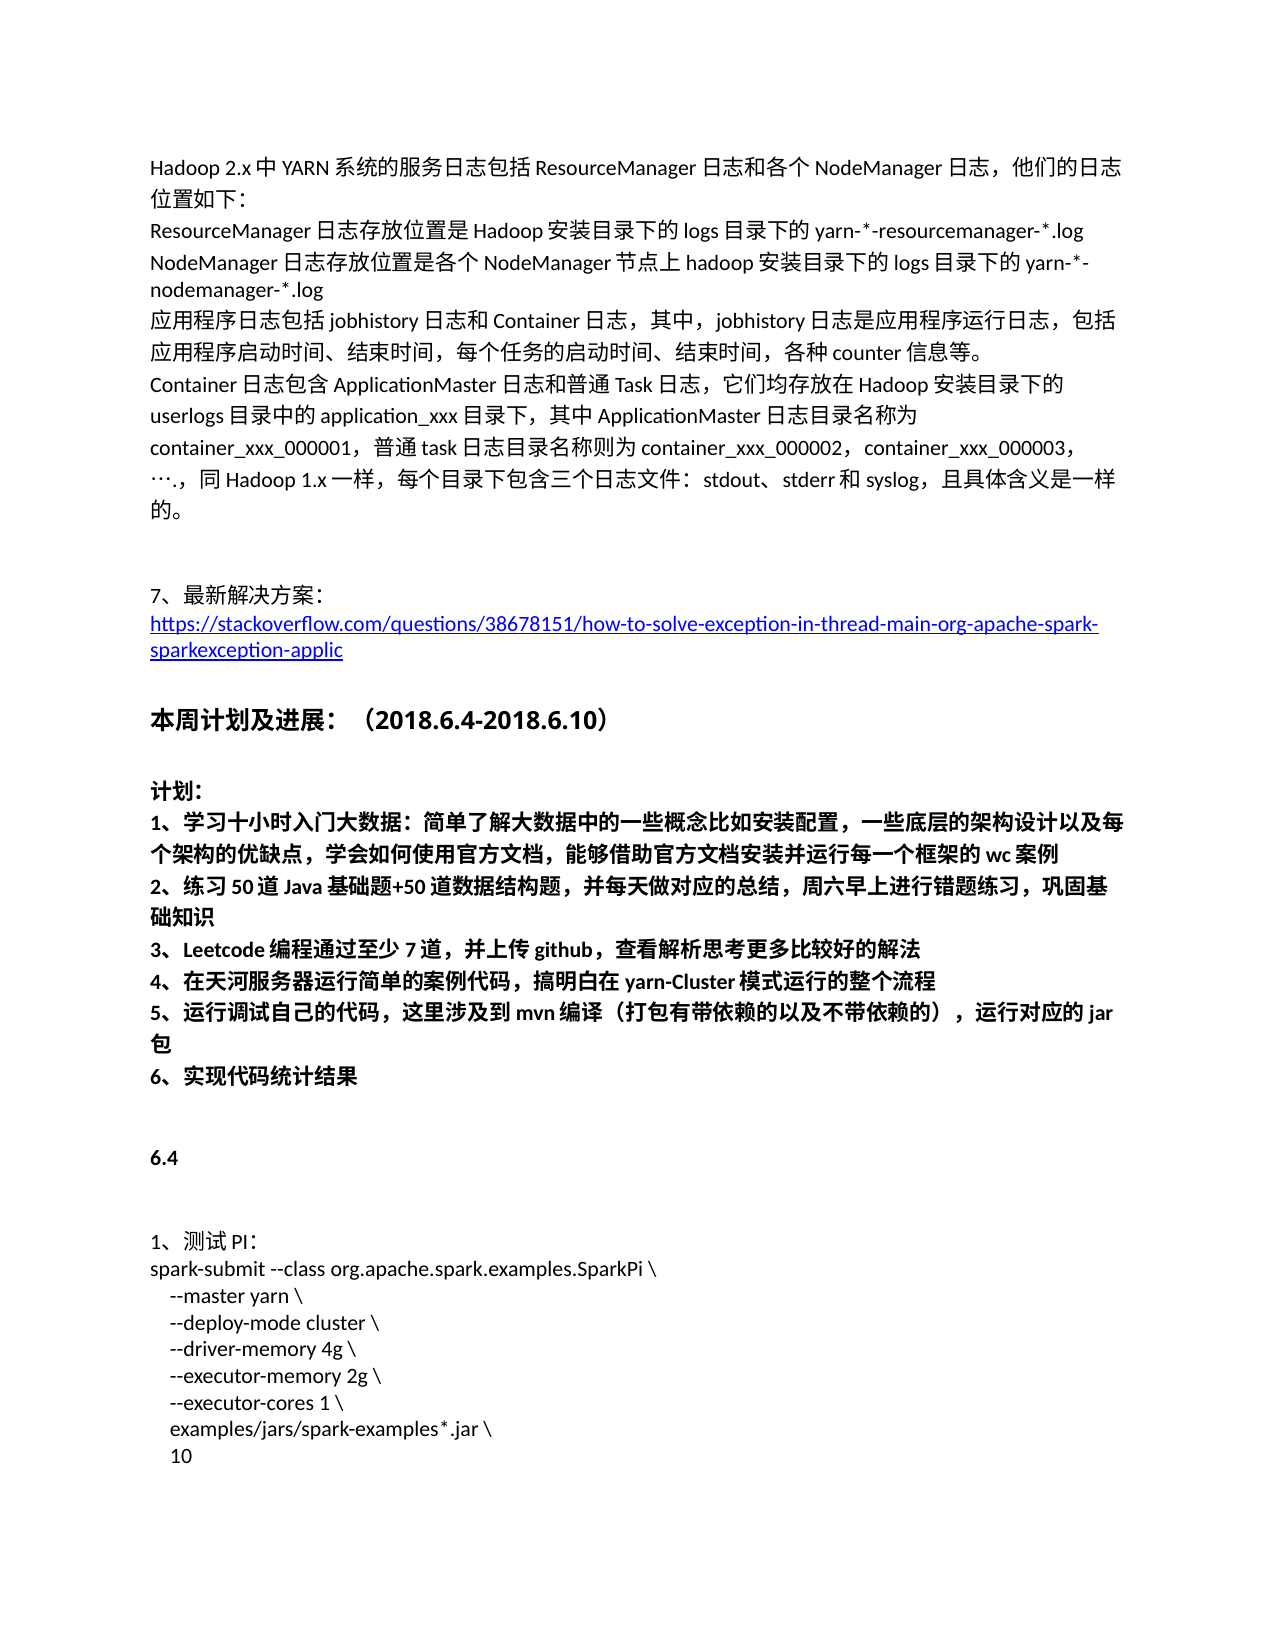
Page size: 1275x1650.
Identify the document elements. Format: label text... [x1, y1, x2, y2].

list examples/jars/spark-examples*.jar \ [150, 1415, 1125, 1442]
list 学习十小时入门大数据：简单了解大数据中的一些概念比如安装配置，一些底层的架构设计以及每个架构的优缺点，学会如何使用官方文档，能够借助官方文档安装并运行每一个框架的wc案例 [150, 805, 1125, 869]
list 实现代码统计结果 [150, 1059, 1125, 1090]
list --executor-memory 2g \ [150, 1362, 1125, 1389]
list 计划： [150, 774, 1125, 805]
list https://stackoverflow.com/questions/38678151/how-to-solve-exception-in-thread-main-org-apache-spark-sparkexception-applic [150, 610, 1125, 663]
list ResourceManager日志存放位置是Hadoop安装目录下的logs目录下的yarn-*-resourcemanager-*.log [150, 213, 1125, 245]
list 在天河服务器运行简单的案例代码，搞明白在yarn-Cluster模式运行的整个流程 [150, 964, 1125, 995]
list spark-submit --class org.apache.spark.examples.SparkPi \ [150, 1255, 1125, 1282]
list 练习50道Java基础题+50道数据结构题，并每天做对应的总结，周六早上进行错题练习，巩固基础知识 [150, 869, 1125, 932]
list --executor-cores 1 \ [150, 1389, 1125, 1415]
subtitle 本周计划及进展：（2018.6.4-2018.6.10） [150, 700, 1125, 737]
list --deploy-mode cluster \ [150, 1309, 1125, 1335]
list --master yarn \ [150, 1282, 1125, 1309]
list Hadoop 2.x中YARN系统的服务日志包括ResourceManager日志和各个NodeManager日志，他们的日志位置如下： [150, 150, 1125, 213]
list 最新解决方案： [150, 578, 1125, 610]
list 10 [150, 1442, 1125, 1469]
list 运行调试自己的代码，这里涉及到mvn编译（打包有带依赖的以及不带依赖的），运行对应的jar包 [150, 995, 1125, 1059]
list Leetcode编程通过至少7道，并上传github，查看解析思考更多比较好的解法 [150, 932, 1125, 964]
list NodeManager日志存放位置是各个NodeManager节点上hadoop安装目录下的logs目录下的yarn-*-nodemanager-*.log [150, 245, 1125, 303]
list 应用程序日志包括jobhistory日志和Container日志，其中，jobhistory日志是应用程序运行日志，包括应用程序启动时间、结束时间，每个任务的启动时间、结束时间，各种counter信息等。 [150, 303, 1125, 367]
list Container日志包含ApplicationMaster日志和普通Task日志，它们均存放在Hadoop安装目录下的userlogs目录中的application_xxx目录下，其中ApplicationMaster日志目录名称为container_xxx_000001，普通task日志目录名称则为container_xxx_000002，container_xxx_000003，….，同Hadoop 1.x一样，每个目录下包含三个日志文件：stdout、stderr和syslog，且具体含义是一样的。 [150, 367, 1125, 525]
list 6.4 [150, 1144, 1125, 1170]
list 测试PI： [150, 1224, 1125, 1255]
list --driver-memory 4g \ [150, 1335, 1125, 1362]
